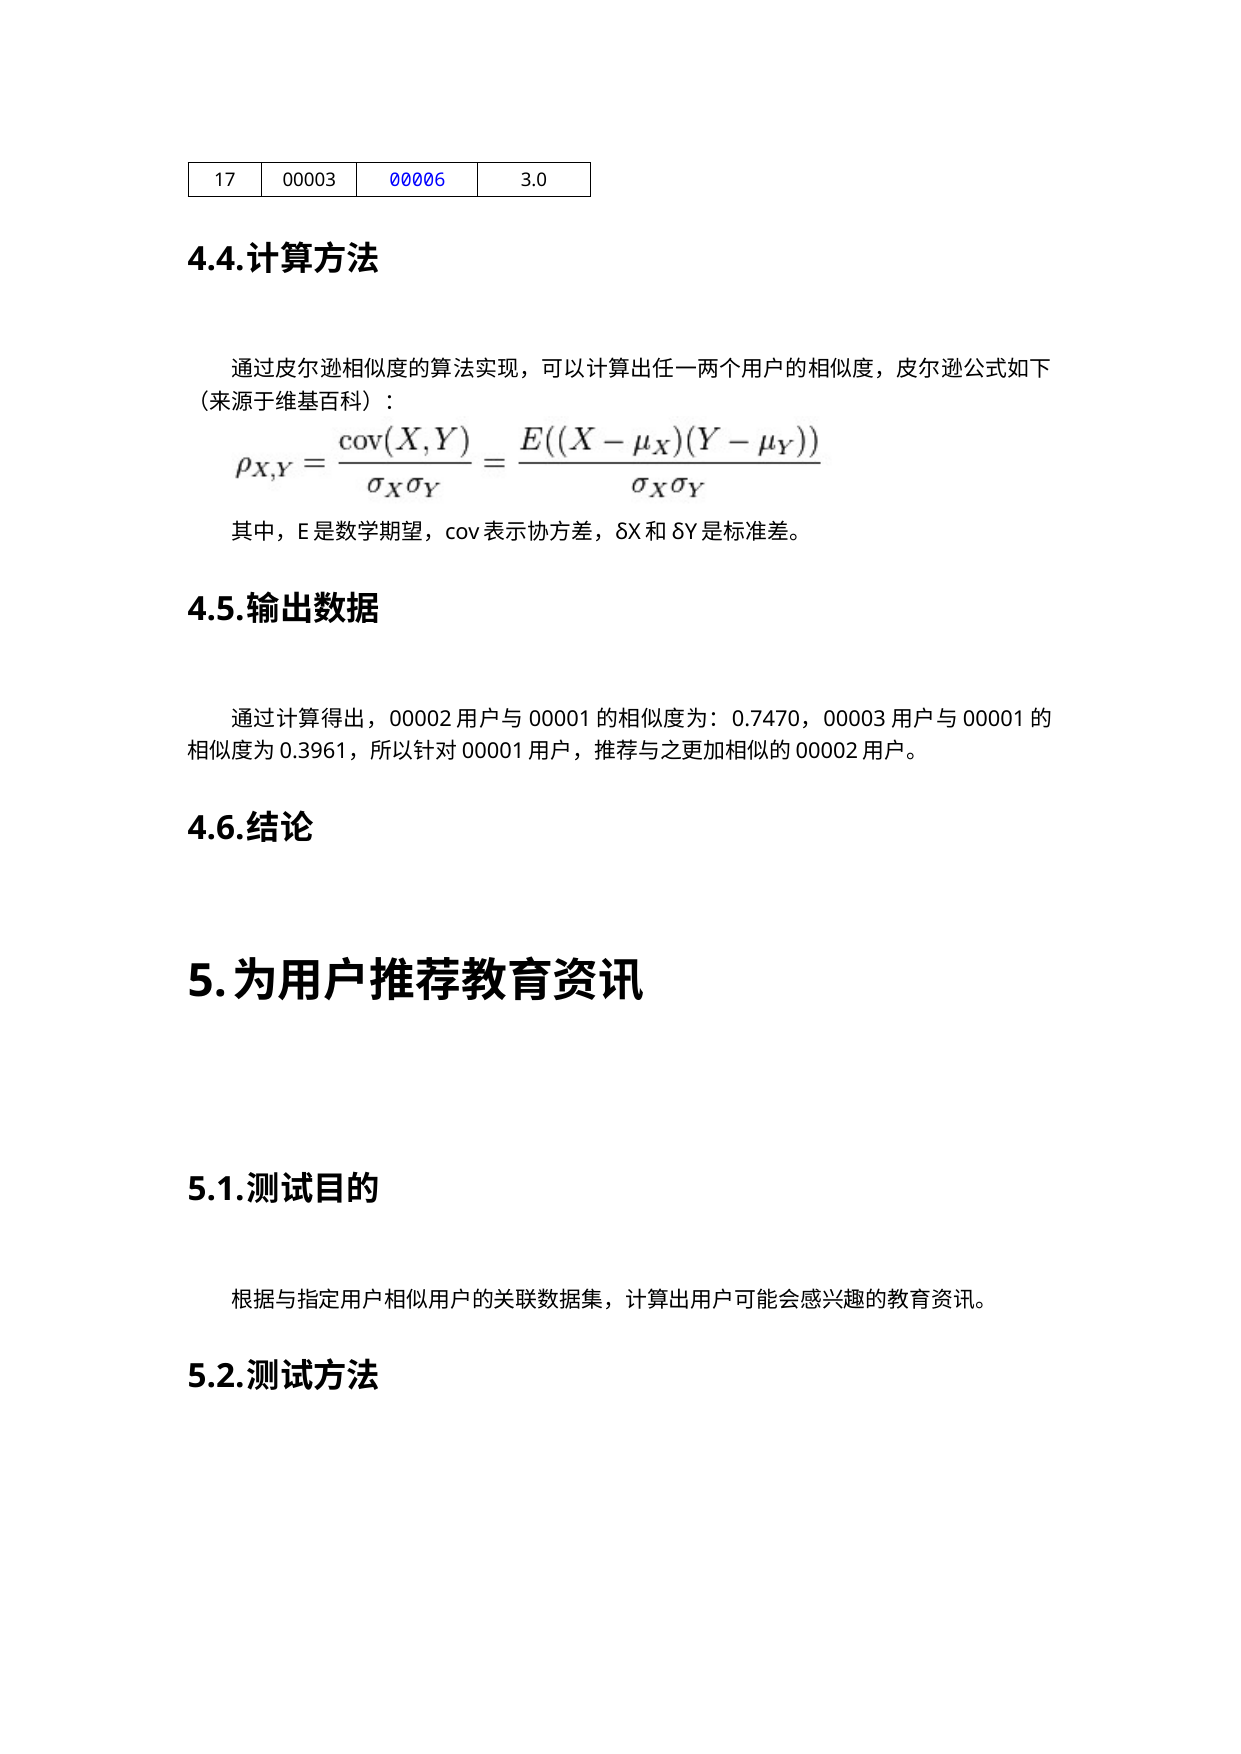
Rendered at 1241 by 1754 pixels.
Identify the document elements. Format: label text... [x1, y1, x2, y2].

subtitle 测试目的 [187, 1154, 1053, 1219]
text 根据与指定用户相似用户的关联数据集，计算出用户可能会感兴趣的教育资讯。 [187, 1281, 1053, 1314]
table_cell 00006 [357, 163, 477, 196]
text 通过计算得出，00002用户与00001的相似度为：0.7470，00003用户与00001的相似度为0.3961，所以针对00001用户，推荐与之更加相似的00002用户。 [187, 701, 1053, 766]
subtitle 结论 [187, 793, 1053, 858]
table_cell 00003 [262, 163, 356, 196]
subtitle 测试方法 [187, 1341, 1053, 1406]
table_cell 17 [189, 163, 261, 196]
picture [231, 416, 835, 510]
text 通过皮尔逊相似度的算法实现，可以计算出任一两个用户的相似度，皮尔逊公式如下（来源于维基百科）： [187, 351, 1053, 416]
text 其中，E是数学期望，cov表示协方差，δX和δY是标准差。 [187, 513, 1053, 546]
table_cell 3.0 [478, 163, 590, 196]
subtitle 计算方法 [187, 224, 1053, 289]
subtitle 为用户推荐教育资讯 [187, 928, 1053, 1026]
subtitle 输出数据 [187, 573, 1053, 638]
